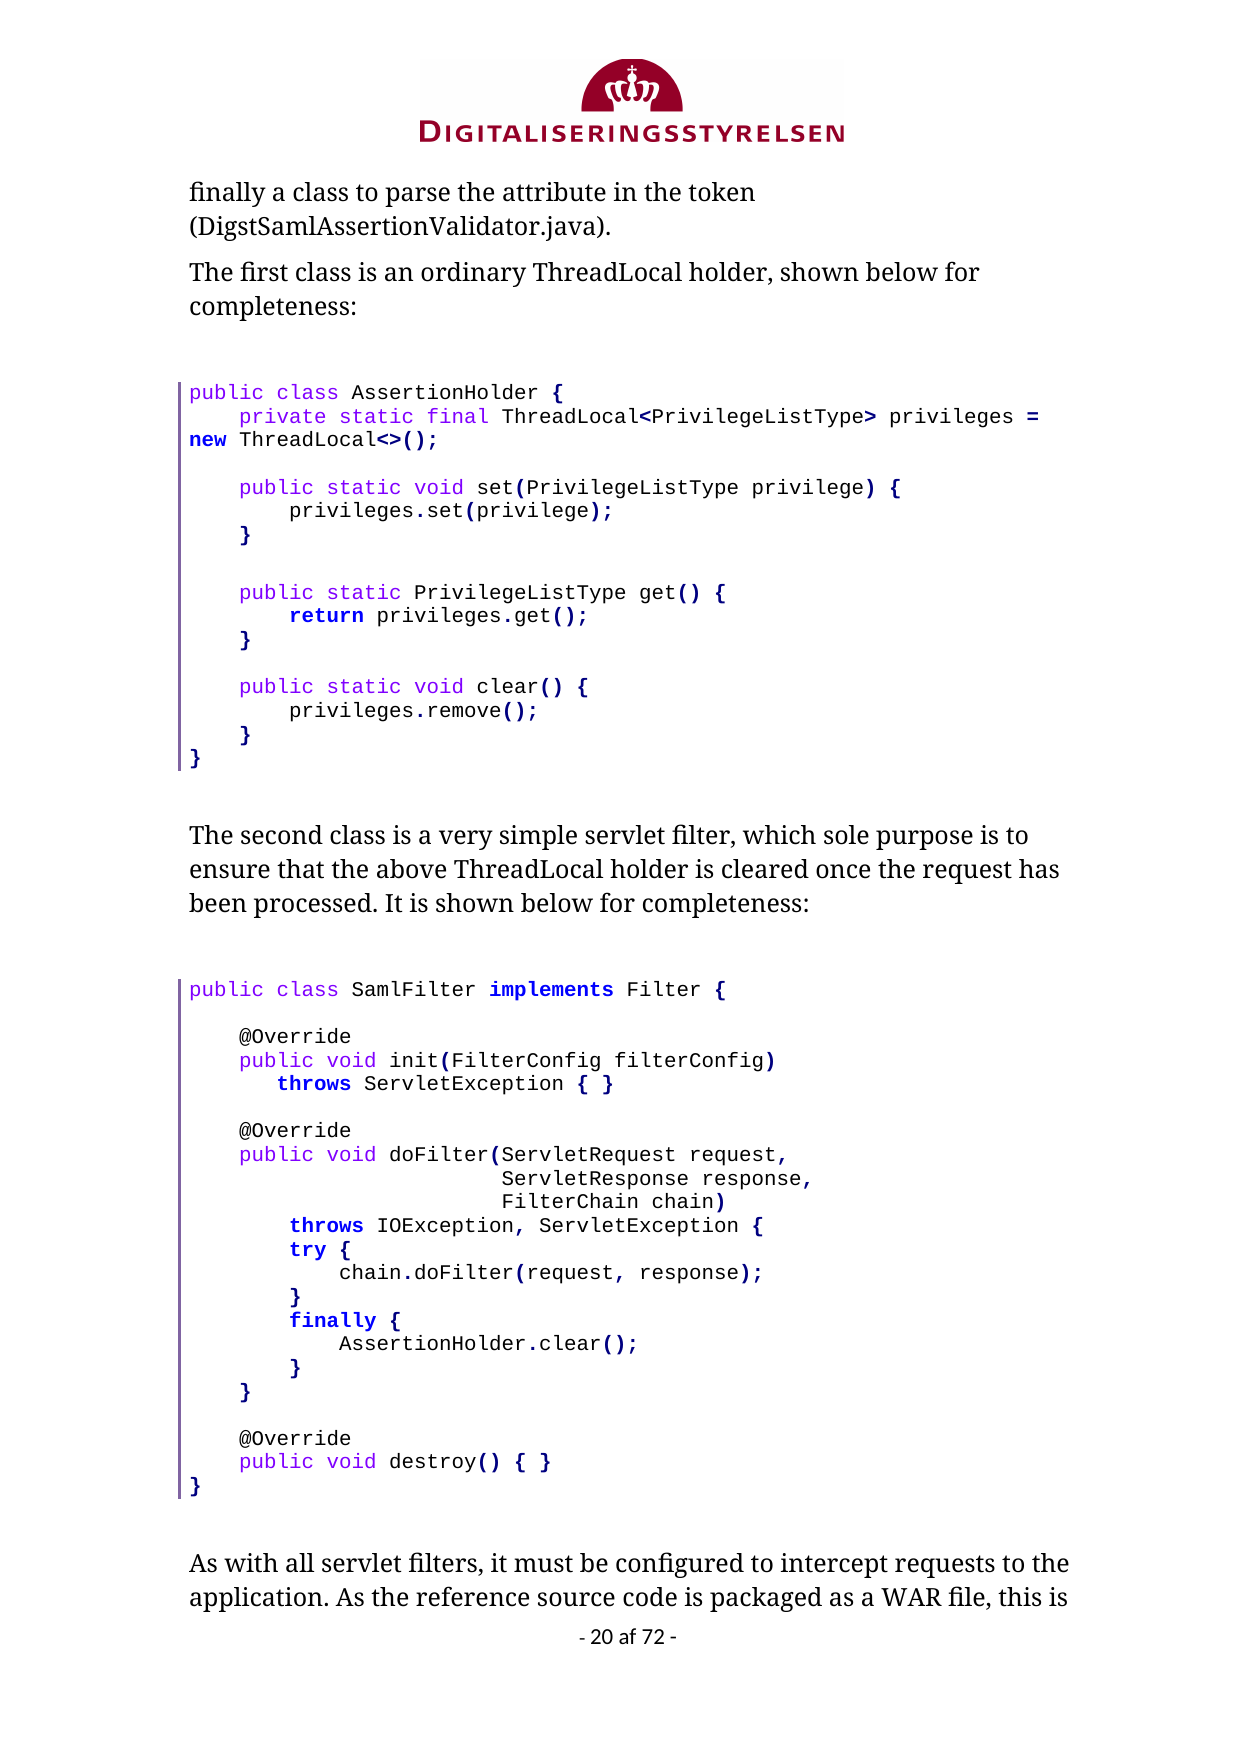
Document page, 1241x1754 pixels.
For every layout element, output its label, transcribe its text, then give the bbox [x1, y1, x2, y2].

picture [420, 59, 844, 142]
text public static PrivilegeListType get() { [189, 582, 1075, 605]
text } [189, 1381, 1075, 1404]
text ServletResponse response, [189, 1168, 1075, 1191]
text public void destroy() { } [189, 1452, 1075, 1475]
text public class AssertionHolder { [181, 382, 1075, 406]
text @Override [189, 1121, 1075, 1144]
text The second class is a very simple servlet filter, which sole purpose is to ensure that the above ThreadLocal holder is cleared once the request has been processed. It is shown below for completeness: [189, 817, 1075, 919]
text chain.doFilter(request, response); [189, 1262, 1075, 1286]
text FilterChain chain) [189, 1191, 1075, 1215]
text AssertionHolder.clear(); [189, 1333, 1075, 1357]
text try { [189, 1239, 1075, 1262]
text @Override [189, 1026, 1075, 1049]
text public class SamlFilter implements Filter { [181, 979, 1075, 1002]
text privileges.set(privilege); [189, 500, 1075, 524]
text } [189, 723, 1075, 747]
text } [189, 747, 1075, 771]
text public static void set(PrivilegeListType privilege) { [189, 477, 1075, 500]
text return privileges.get(); [189, 605, 1075, 629]
text finally { [189, 1310, 1075, 1333]
text throws ServletException { } [189, 1073, 1075, 1097]
text privileges.remove(); [189, 700, 1075, 723]
text } [189, 1475, 1075, 1499]
text public void doFilter(ServletRequest request, [189, 1144, 1075, 1168]
text The first class is an ordinary ThreadLocal holder, shown below for completeness: [189, 255, 1075, 323]
text } [189, 1286, 1075, 1310]
text } [189, 524, 1075, 548]
text throws IOException, ServletException { [189, 1215, 1075, 1239]
text private static final ThreadLocal<PrivilegeListType> privileges = new ThreadLocal<>(); [189, 406, 1075, 453]
text public void init(FilterConfig filterConfig) [189, 1049, 1075, 1073]
text public static void clear() { [189, 676, 1075, 700]
text } [189, 1357, 1075, 1381]
text @Override [189, 1428, 1075, 1452]
text } [189, 629, 1075, 653]
